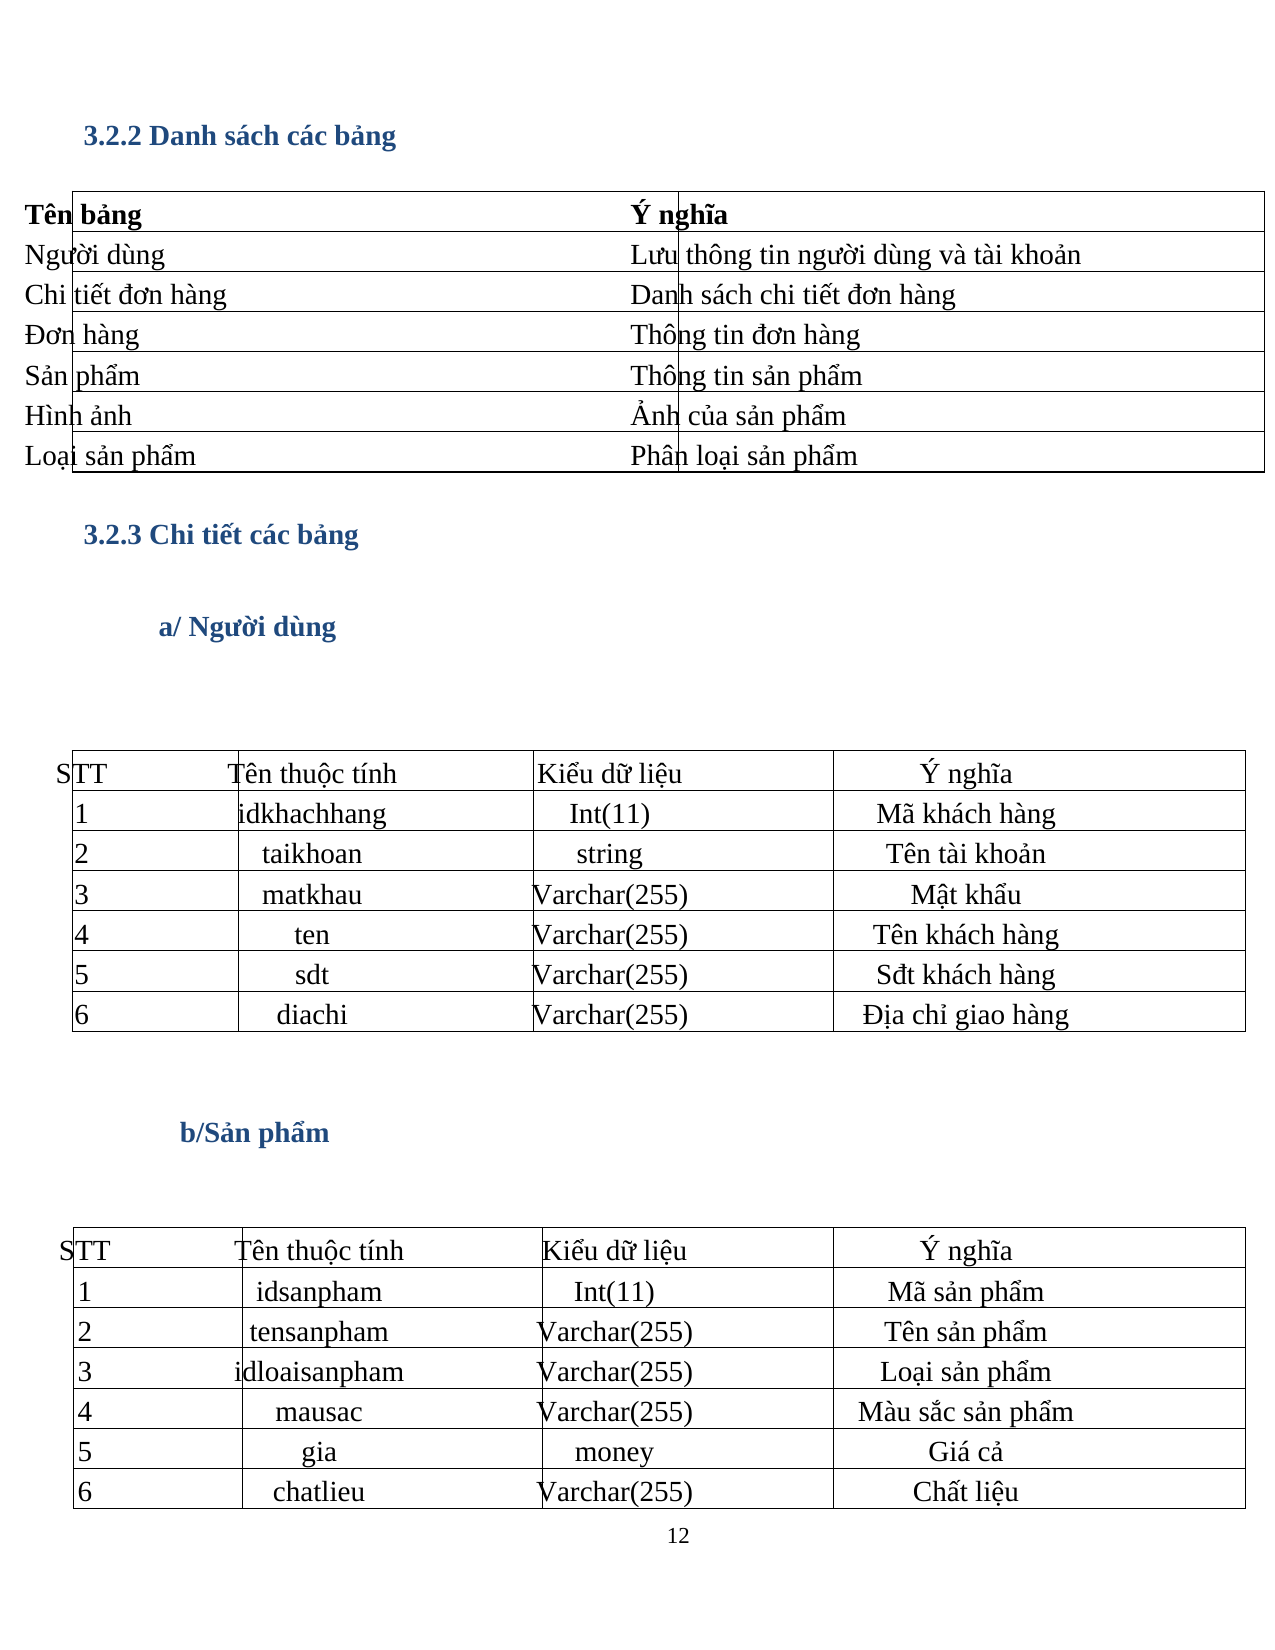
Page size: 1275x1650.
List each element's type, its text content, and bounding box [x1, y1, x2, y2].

table_cell 3 [73, 871, 238, 910]
table_header Tên thuộc tính [239, 751, 533, 790]
table_cell 4 [73, 911, 238, 950]
table_cell Thông tin đơn hàng [679, 312, 1264, 351]
table_cell Loại sản phẩm [73, 432, 678, 471]
table_cell Sản phẩm [73, 352, 678, 391]
table_cell idloaisanpham [243, 1348, 542, 1387]
table_cell 2 [73, 831, 238, 870]
subtitle 3.2.2 Danh sách các bảng [24, 118, 1184, 152]
table_cell diachi [239, 992, 533, 1031]
table_cell 3 [74, 1348, 242, 1387]
table_cell Int(11) [534, 791, 833, 830]
table_cell sdt [239, 951, 533, 991]
table_cell Varchar(255) [543, 1389, 833, 1427]
table_cell 1 [73, 791, 238, 830]
table_cell mausac [243, 1389, 542, 1427]
table_cell Mã sản phẩm [834, 1268, 1245, 1307]
table_cell 1 [74, 1268, 242, 1307]
table_header Ý nghĩa [834, 1228, 1245, 1267]
table_cell Tên sản phẩm [834, 1308, 1245, 1347]
table_cell Phân loại sản phẩm [679, 432, 1264, 471]
table_cell tensanpham [243, 1308, 542, 1347]
table_cell Varchar(255) [543, 1308, 833, 1347]
table_cell taikhoan [239, 831, 533, 870]
table_cell 5 [73, 951, 238, 991]
table_cell 2 [74, 1308, 242, 1347]
table_cell 6 [74, 1469, 242, 1508]
table_cell Hình ảnh [73, 392, 678, 431]
table_cell Ảnh của sản phẩm [679, 392, 1264, 431]
table_cell Đơn hàng [73, 312, 678, 351]
subtitle b/Sản phẩm [121, 1115, 1184, 1149]
table_header Tên thuộc tính [243, 1228, 542, 1267]
table_cell Thông tin sản phẩm [679, 352, 1264, 391]
table_cell Varchar(255) [534, 911, 833, 950]
table_header Ý nghĩa [679, 192, 1264, 231]
subtitle 3.2.3 Chi tiết các bảng [24, 517, 1184, 551]
table_cell Varchar(255) [543, 1348, 833, 1387]
table_cell Mật khẩu [834, 871, 1245, 910]
table_header Kiểu dữ liệu [534, 751, 833, 790]
table_cell Tên khách hàng [834, 911, 1245, 950]
table_cell 6 [73, 992, 238, 1031]
table_header Ý nghĩa [834, 751, 1245, 790]
table_cell Tên tài khoản [834, 831, 1245, 870]
table_cell Varchar(255) [543, 1469, 833, 1508]
table_cell Varchar(255) [534, 951, 833, 991]
table_cell idsanpham [243, 1268, 542, 1307]
table_cell string [534, 831, 833, 870]
table_cell Mã khách hàng [834, 791, 1245, 830]
table_cell matkhau [239, 871, 533, 910]
table_cell Lưu thông tin người dùng và tài khoản [679, 232, 1264, 271]
table_cell Loại sản phẩm [834, 1348, 1245, 1387]
table_header Kiểu dữ liệu [543, 1228, 833, 1267]
table_cell Sđt khách hàng [834, 951, 1245, 991]
table_cell Int(11) [543, 1268, 833, 1307]
table_header Tên bảng [73, 192, 678, 231]
table_cell gia [243, 1429, 542, 1468]
table_cell Varchar(255) [534, 871, 833, 910]
table_header STT [73, 751, 238, 790]
table_cell Giá cả [834, 1429, 1245, 1468]
table_cell idkhachhang [239, 791, 533, 830]
table_cell chatlieu [243, 1469, 542, 1508]
subtitle a/ Người dùng [24, 609, 1184, 643]
table_cell Chi tiết đơn hàng [73, 272, 678, 311]
table_header STT [74, 1228, 242, 1267]
table_cell ten [239, 911, 533, 950]
table_cell 4 [74, 1389, 242, 1427]
table_cell Địa chỉ giao hàng [834, 992, 1245, 1031]
table_cell Màu sắc sản phẩm [834, 1389, 1245, 1427]
table_cell Chất liệu [834, 1469, 1245, 1508]
table_cell Danh sách chi tiết đơn hàng [679, 272, 1264, 311]
table_cell money [543, 1429, 833, 1468]
table_cell 5 [74, 1429, 242, 1468]
table_cell Varchar(255) [534, 992, 833, 1031]
table_cell Người dùng [73, 232, 678, 271]
